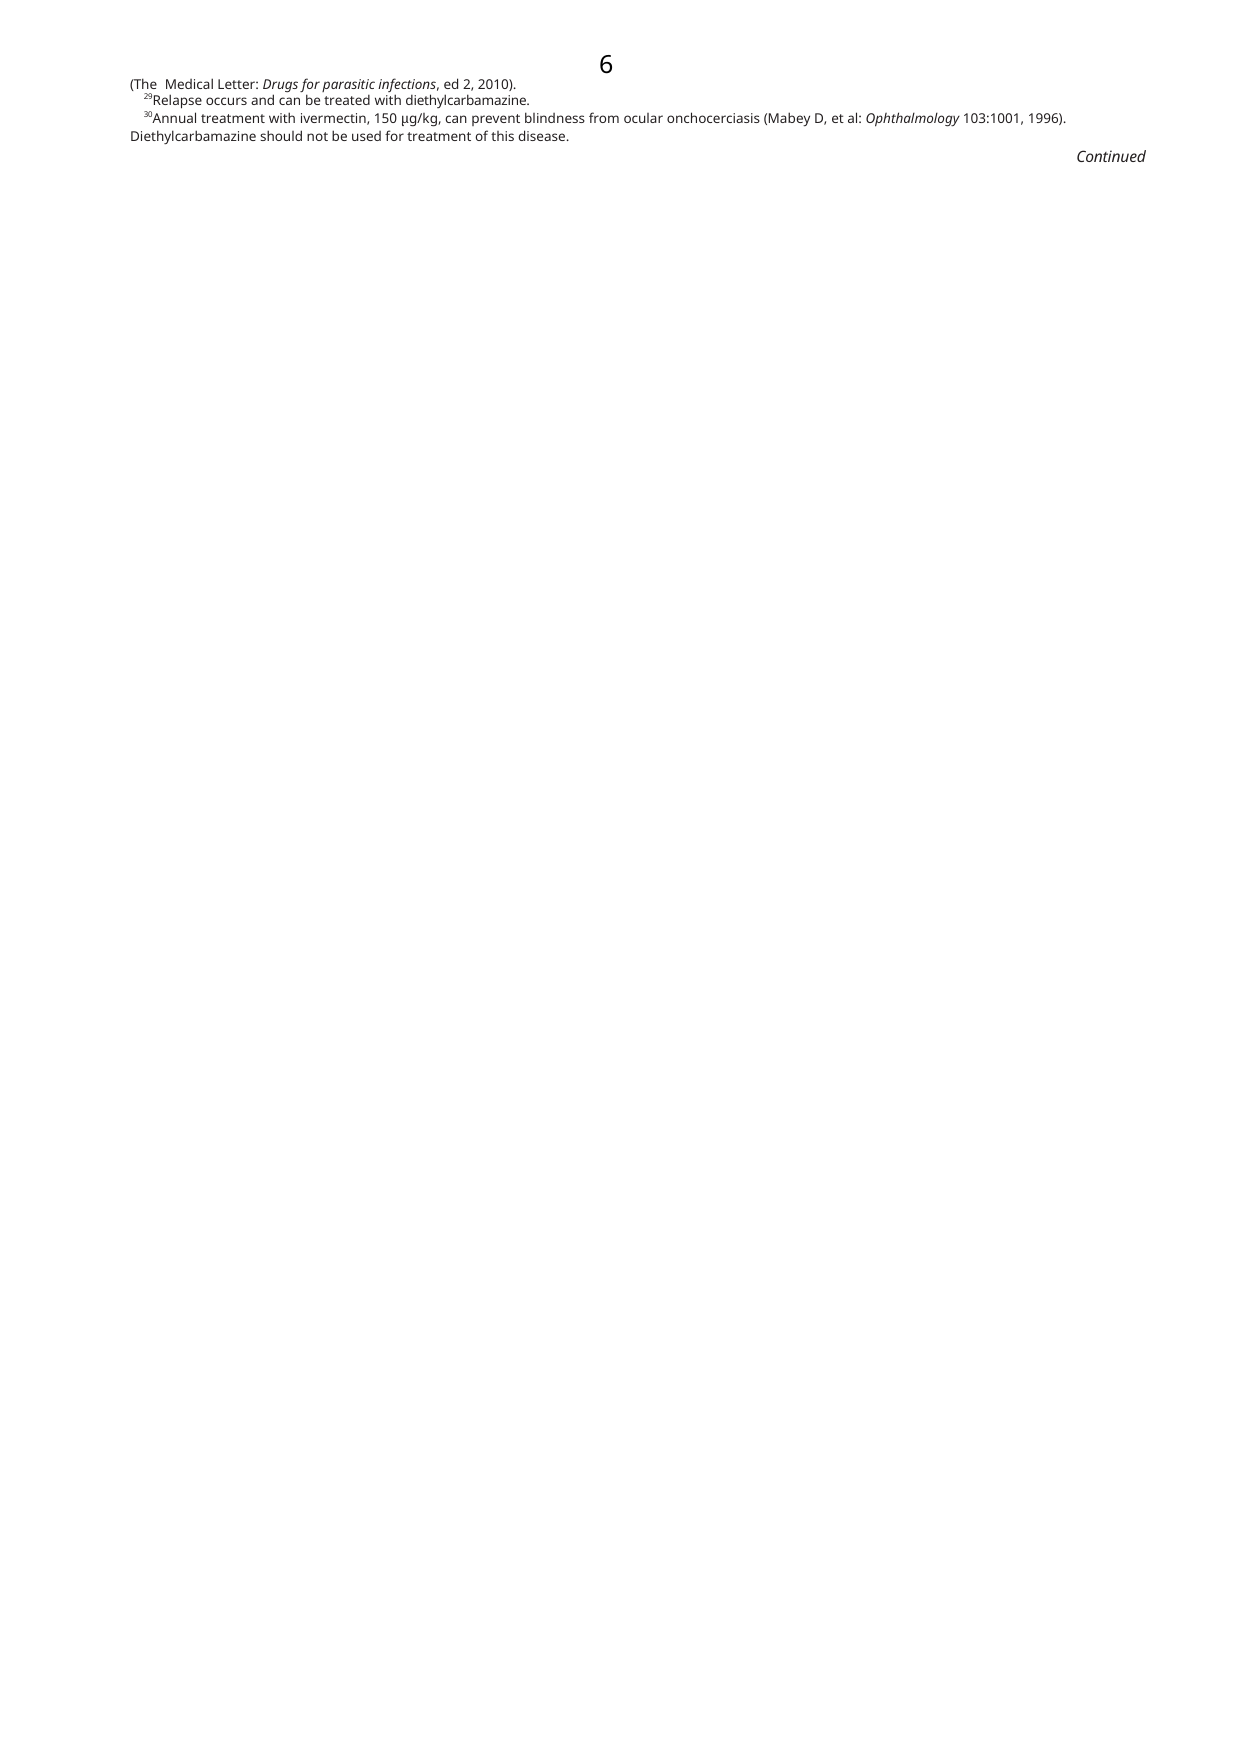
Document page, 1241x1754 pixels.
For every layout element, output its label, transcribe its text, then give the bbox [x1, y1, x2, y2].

text 29Relapse occurs and can be treated with diethylcarbamazine. [143, 93, 1181, 109]
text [130, 75, 1110, 93]
text 30Annual treatment with ivermectin, 150 μg/kg, can prevent blindness from ocular onchocerciasis (Mabey D, et al: Ophthalmology 103:1001, 1996). Diethylcarbamazine should not be used for treatment of this disease. [130, 109, 1110, 146]
subtitle Continued [29, 146, 1146, 167]
